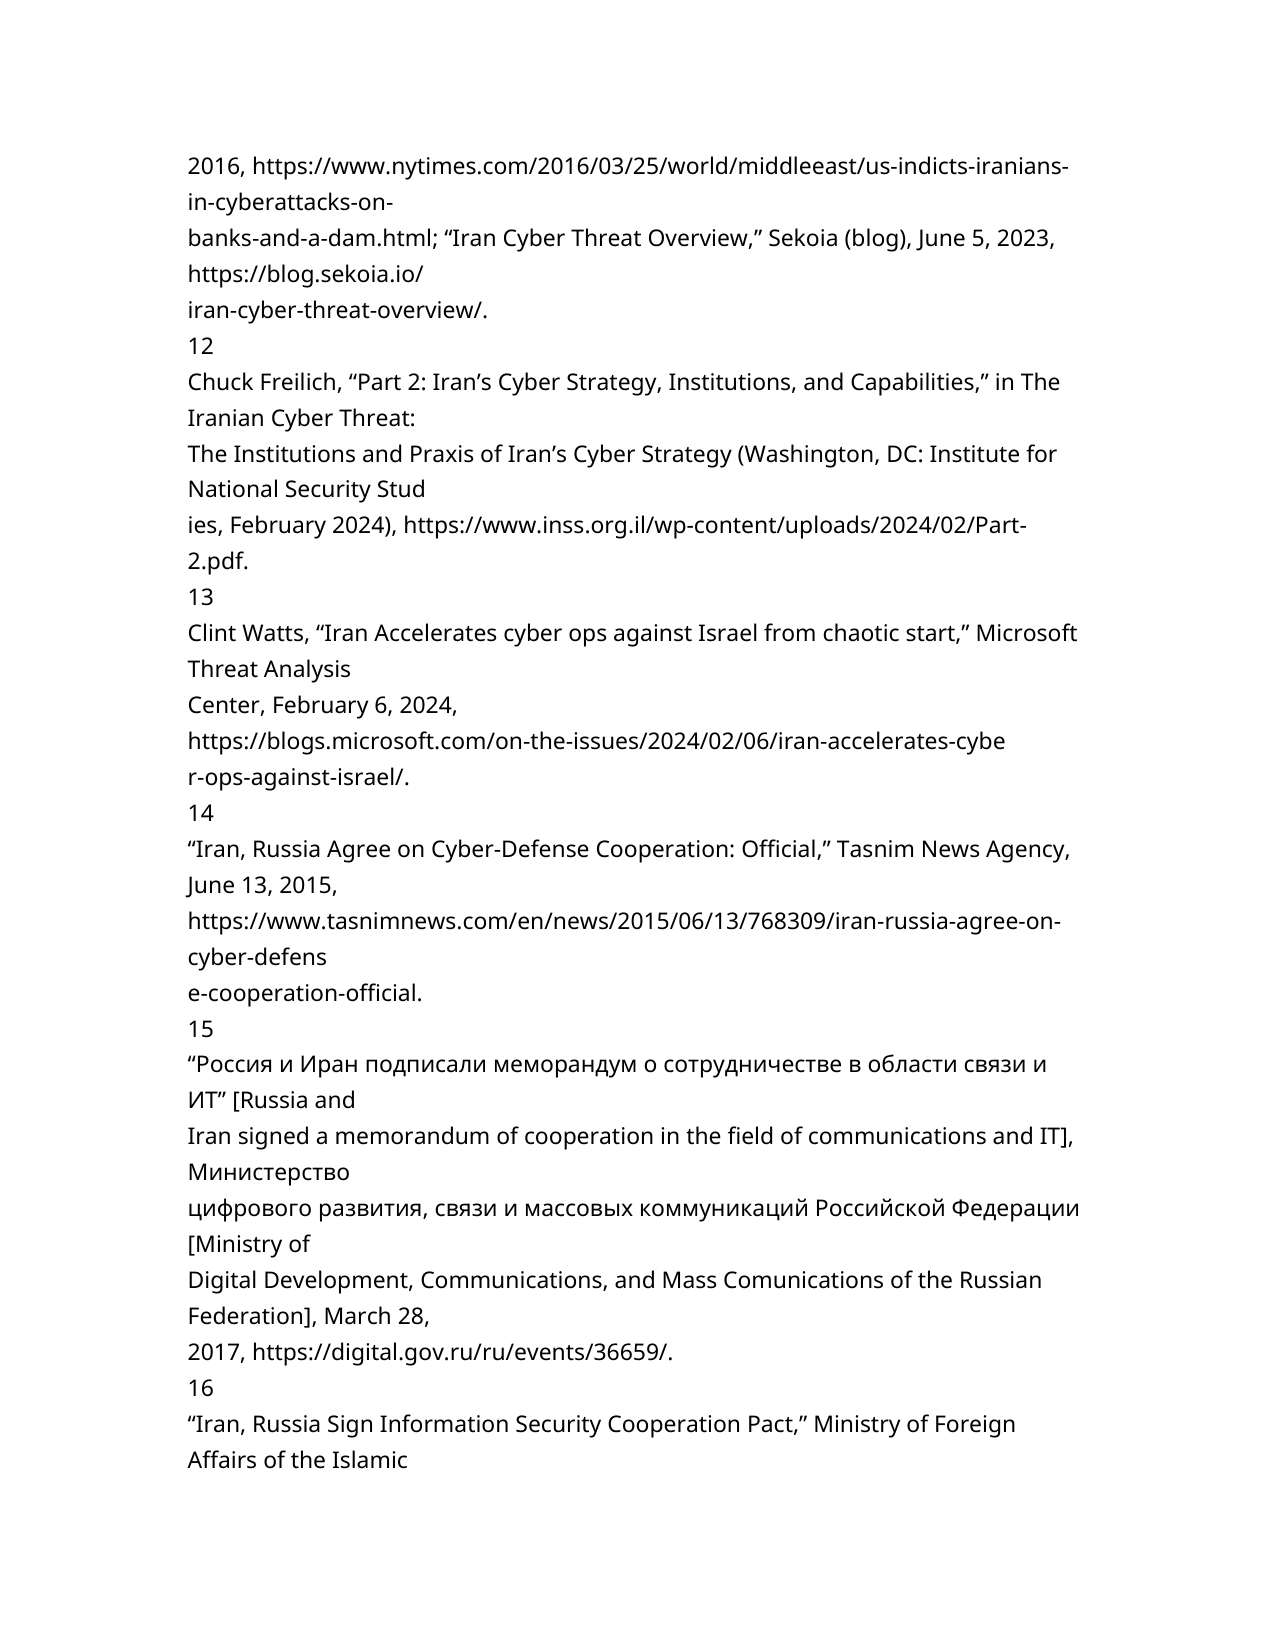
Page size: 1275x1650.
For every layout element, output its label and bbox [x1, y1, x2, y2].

text [187, 150, 1087, 1475]
